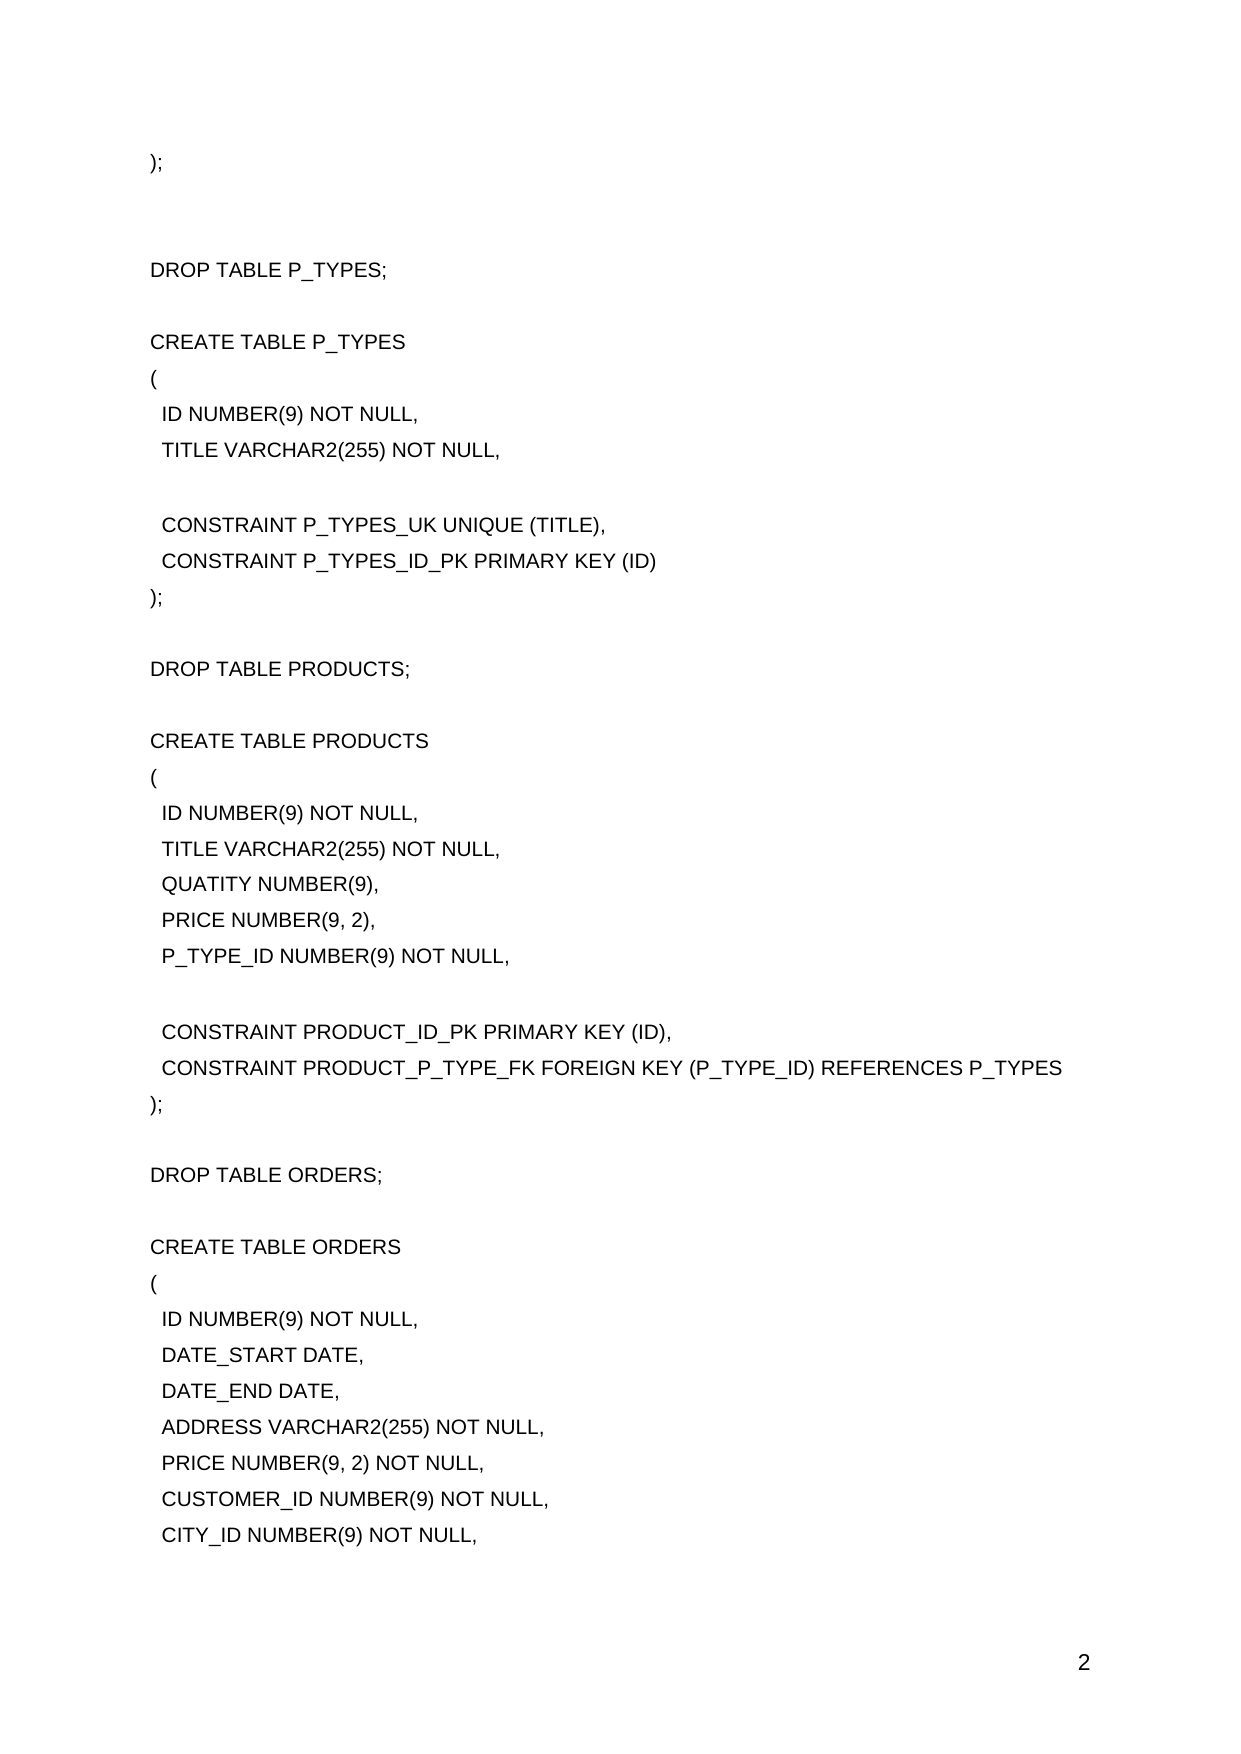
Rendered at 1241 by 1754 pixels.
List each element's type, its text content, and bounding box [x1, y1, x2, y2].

text CONSTRAINT P_TYPES_UK UNIQUE (TITLE), [150, 513, 1090, 537]
text P_TYPE_ID NUMBER(9) NOT NULL, [150, 944, 1090, 968]
text CREATE TABLE PRODUCTS [150, 728, 1090, 752]
text CREATE TABLE P_TYPES [150, 330, 1090, 354]
text DATE_END DATE, [150, 1379, 1090, 1403]
text ); [150, 1091, 1090, 1115]
text ); [150, 585, 1090, 609]
text CONSTRAINT PRODUCT_ID_PK PRIMARY KEY (ID), [150, 1019, 1090, 1043]
text PRICE NUMBER(9, 2), [150, 908, 1090, 932]
text DROP TABLE ORDERS; [150, 1163, 1090, 1187]
text ( [150, 764, 1090, 788]
text TITLE VARCHAR2(255) NOT NULL, [150, 836, 1090, 860]
text ); [150, 150, 1090, 174]
text ID NUMBER(9) NOT NULL, [150, 402, 1090, 426]
text ID NUMBER(9) NOT NULL, [150, 1307, 1090, 1331]
text DATE_START DATE, [150, 1343, 1090, 1367]
text CUSTOMER_ID NUMBER(9) NOT NULL, [150, 1487, 1090, 1511]
text ID NUMBER(9) NOT NULL, [150, 800, 1090, 824]
text TITLE VARCHAR2(255) NOT NULL, [150, 437, 1090, 461]
text PRICE NUMBER(9, 2) NOT NULL, [150, 1451, 1090, 1475]
text ( [150, 366, 1090, 389]
text CITY_ID NUMBER(9) NOT NULL, [150, 1523, 1090, 1547]
text DROP TABLE PRODUCTS; [150, 657, 1090, 681]
text CREATE TABLE ORDERS [150, 1235, 1090, 1259]
text DROP TABLE P_TYPES; [150, 258, 1090, 282]
text CONSTRAINT P_TYPES_ID_PK PRIMARY KEY (ID) [150, 549, 1090, 573]
text ( [150, 1271, 1090, 1295]
text ADDRESS VARCHAR2(255) NOT NULL, [150, 1415, 1090, 1439]
text QUATITY NUMBER(9), [150, 872, 1090, 896]
text CONSTRAINT PRODUCT_P_TYPE_FK FOREIGN KEY (P_TYPE_ID) REFERENCES P_TYPES [150, 1056, 1090, 1079]
